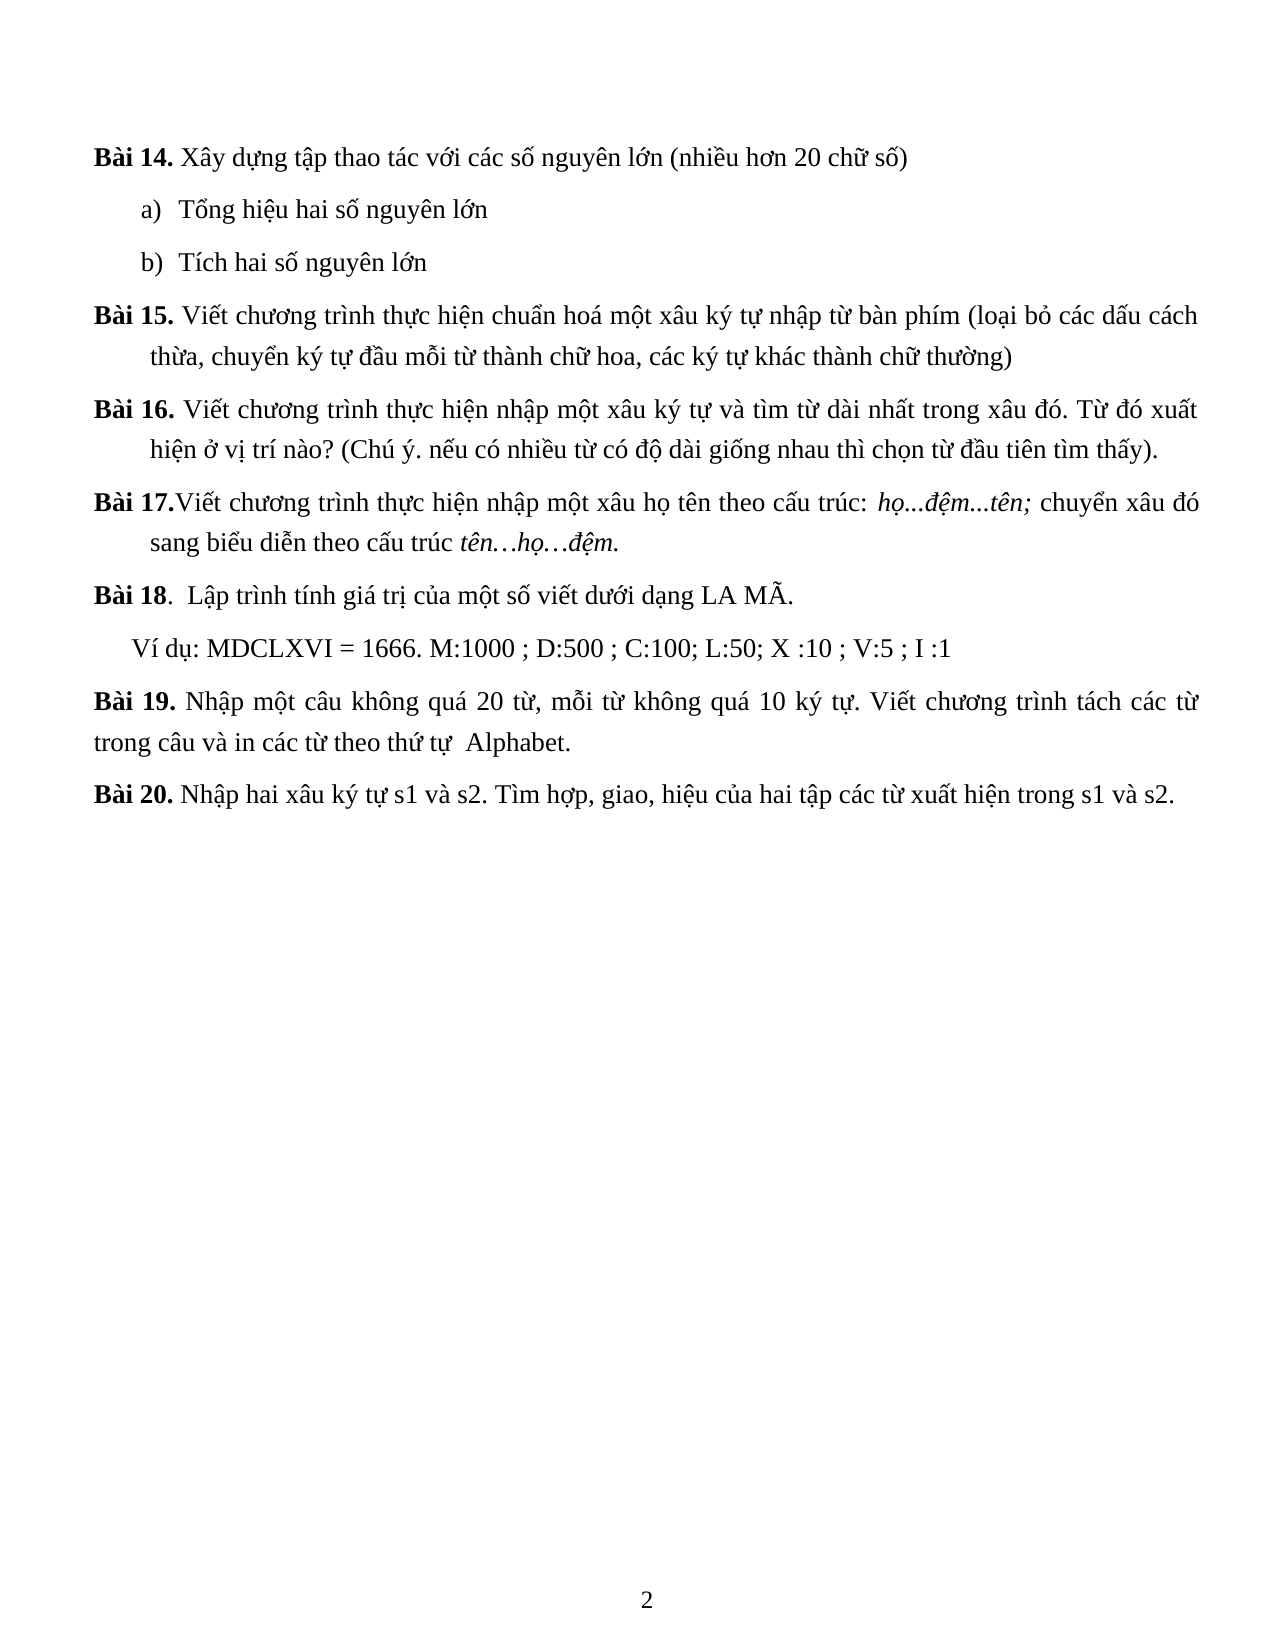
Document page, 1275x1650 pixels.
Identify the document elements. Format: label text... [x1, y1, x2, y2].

list Tổng hiệu hai số nguyên lớn [141, 193, 1200, 225]
text Bài 15. Viết chương trình thực hiện chuẩn hoá một xâu ký tự nhập từ bàn phím (loại bỏ các dấu cách thừa, chuyển ký tự đầu mỗi từ thành chữ hoa, các ký tự khác thành chữ thường) [94, 299, 1200, 371]
text Bài 17.Viết chương trình thực hiện nhập một xâu họ tên theo cấu trúc: họ...đệm...tên; chuyển xâu đó sang biểu diễn theo cấu trúc tên…họ…đệm. [94, 486, 1200, 558]
text Bài 16. Viết chương trình thực hiện nhập một xâu ký tự và tìm từ dài nhất trong xâu đó. Từ đó xuất hiện ở vị trí nào? (Chú ý. nếu có nhiều từ có độ dài giống nhau thì chọn từ đầu tiên tìm thấy). [94, 393, 1200, 464]
text Bài 20. Nhập hai xâu ký tự s1 và s2. Tìm hợp, giao, hiệu của hai tập các từ xuất hiện trong s1 và s2. [94, 778, 1200, 810]
text Bài 19. Nhập một câu không quá 20 từ, mỗi từ không quá 10 ký tự. Viết chương trình tách các từ trong câu và in các từ theo thứ tự Alphabet. [94, 685, 1200, 757]
list Tích hai số nguyên lớn [141, 246, 1200, 278]
text Bài 18. Lập trình tính giá trị của một số viết dưới dạng LA MÃ. [94, 579, 1200, 611]
text Bài 14. Xây dựng tập thao tác với các số nguyên lớn (nhiều hơn 20 chữ số) [94, 141, 1200, 172]
text Ví dụ: MDCLXVI = 1666. M:1000 ; D:500 ; C:100; L:50; X :10 ; V:5 ; I :1 [131, 632, 1200, 663]
